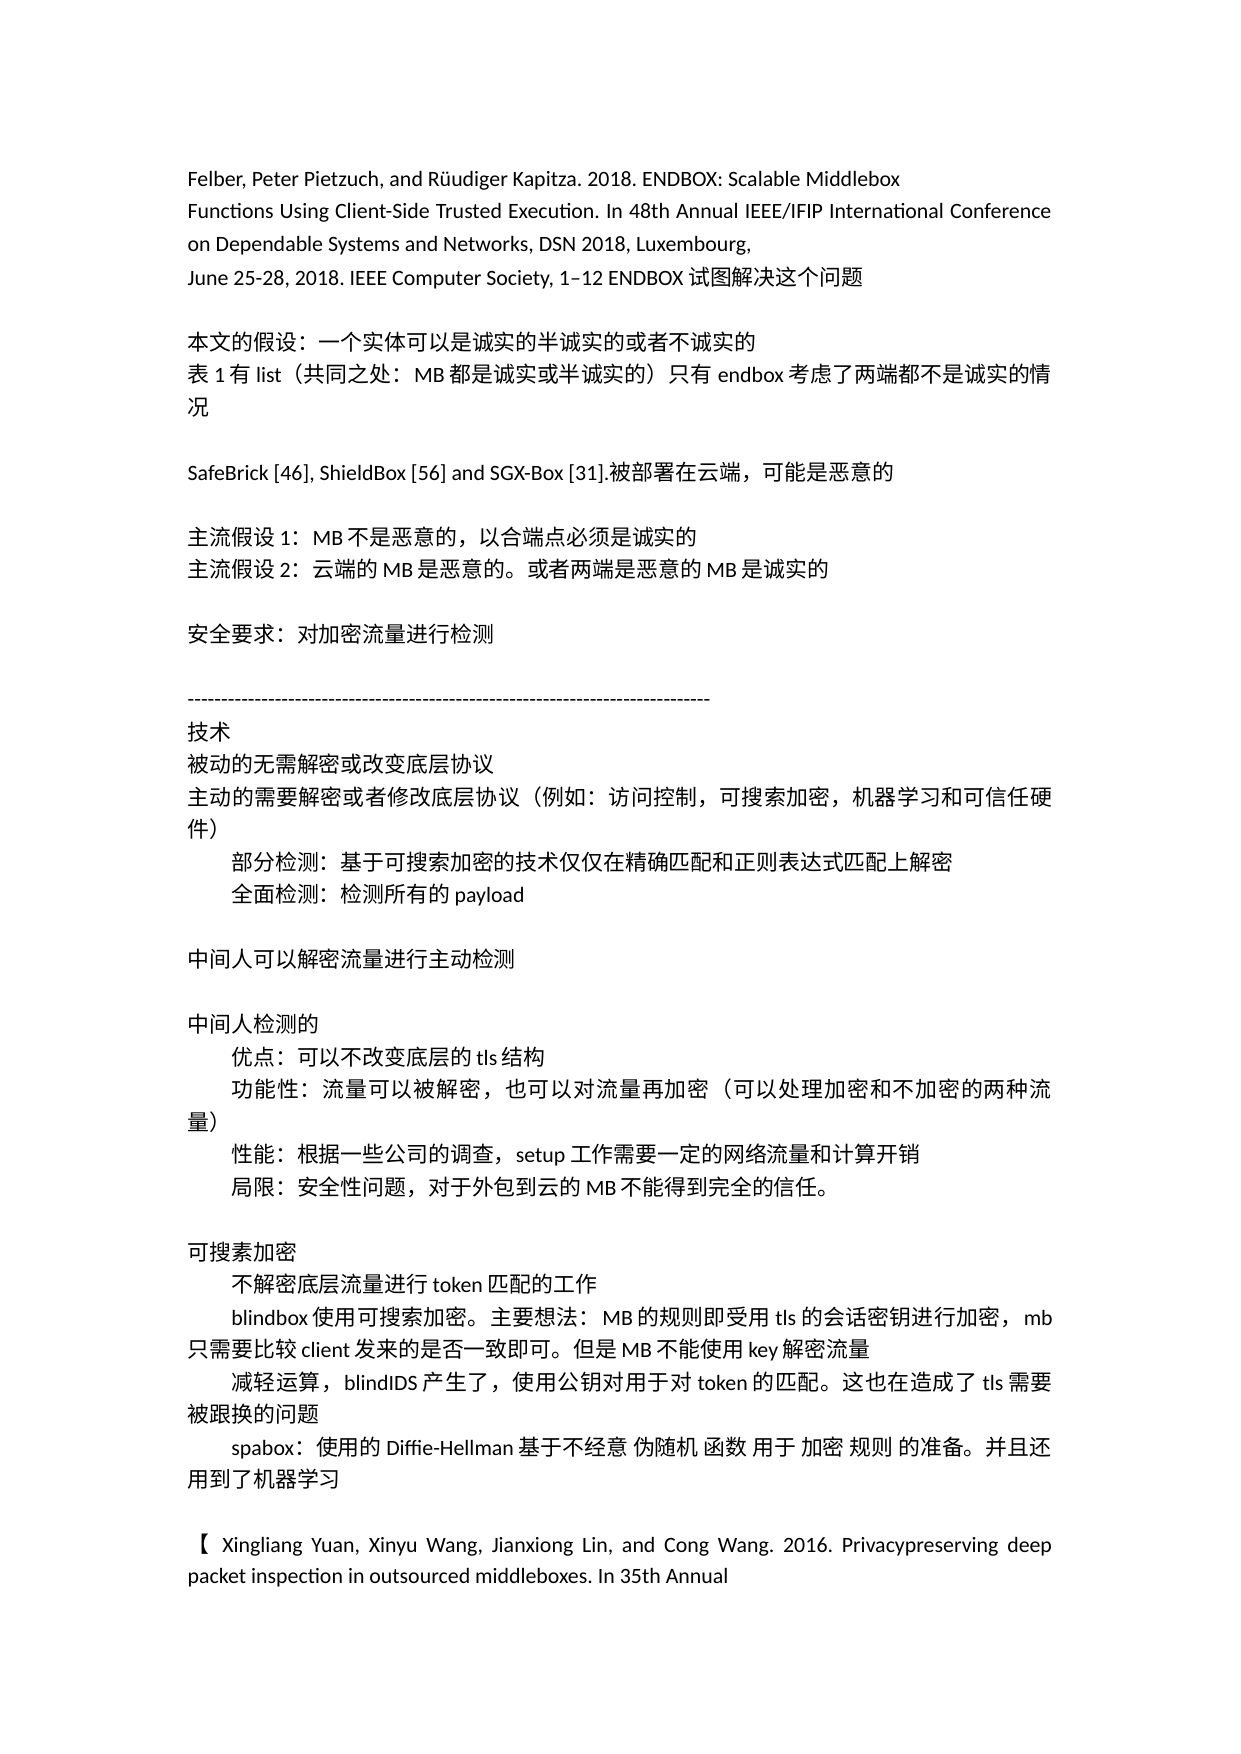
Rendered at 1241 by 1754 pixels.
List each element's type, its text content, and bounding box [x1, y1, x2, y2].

text spabox：使用的Diffie-Hellman 基于不经意 伪随机 函数 用于 加密 规则 的准备。并且还用到了机器学习 [187, 1429, 1053, 1494]
text 中间人检测的 [187, 1007, 1053, 1039]
text 主流假设1：MB不是恶意的，以合端点必须是诚实的 [187, 519, 1053, 552]
text Functions Using Client-Side Trusted Execution. In 48th Annual IEEE/IFIP International Conference on Dependable Systems and Networks, DSN 2018, Luxembourg, [187, 194, 1053, 259]
text 被动的无需解密或改变底层协议 [187, 747, 1053, 779]
text 性能：根据一些公司的调查，setup工作需要一定的网络流量和计算开销 [187, 1137, 1053, 1169]
text blindbox使用可搜索加密。主要想法：MB的规则即受用tls的会话密钥进行加密，mb只需要比较client发来的是否一致即可。但是MB不能使用key解密流量 [187, 1299, 1053, 1364]
text 局限：安全性问题，对于外包到云的MB不能得到完全的信任。 [187, 1169, 1053, 1202]
text 部分检测：基于可搜索加密的技术仅仅在精确匹配和正则表达式匹配上解密 [187, 844, 1053, 877]
text Felber, Peter Pietzuch, and Rüudiger Kapitza. 2018. ENDBOX: Scalable Middlebox [187, 162, 1053, 194]
text 全面检测：检测所有的payload [187, 877, 1053, 909]
text 中间人可以解密流量进行主动检测 [187, 942, 1053, 974]
text 技术 [187, 714, 1053, 747]
text ------------------------------------------------------------------------------ [187, 682, 1053, 714]
text 表1有list（共同之处：MB都是诚实或半诚实的）只有endbox考虑了两端都不是诚实的情况 [187, 357, 1053, 422]
text 优点：可以不改变底层的tls结构 [187, 1039, 1053, 1072]
text 不解密底层流量进行token匹配的工作 [187, 1267, 1053, 1299]
text 安全要求：对加密流量进行检测 [187, 617, 1053, 649]
text 本文的假设：一个实体可以是诚实的半诚实的或者不诚实的 [187, 324, 1053, 357]
text 功能性：流量可以被解密，也可以对流量再加密（可以处理加密和不加密的两种流量） [187, 1072, 1053, 1137]
text 主动的需要解密或者修改底层协议（例如：访问控制，可搜索加密，机器学习和可信任硬件） [187, 779, 1053, 844]
text 主流假设2：云端的MB是恶意的。或者两端是恶意的MB是诚实的 [187, 552, 1053, 584]
text SafeBrick [46], ShieldBox [56] and SGX-Box [31].被部署在云端，可能是恶意的 [187, 454, 1053, 487]
text 减轻运算，blindIDS产生了，使用公钥对用于对token的匹配。这也在造成了tls需要被跟换的问题 [187, 1364, 1053, 1429]
text 可搜素加密 [187, 1234, 1053, 1267]
text 【 Xingliang Yuan, Xinyu Wang, Jianxiong Lin, and Cong Wang. 2016. Privacypreserving deep packet inspection in outsourced middleboxes. In 35th Annual [187, 1527, 1053, 1592]
text June 25-28, 2018. IEEE Computer Society, 1–12 ENDBOX试图解决这个问题 [187, 259, 1053, 292]
